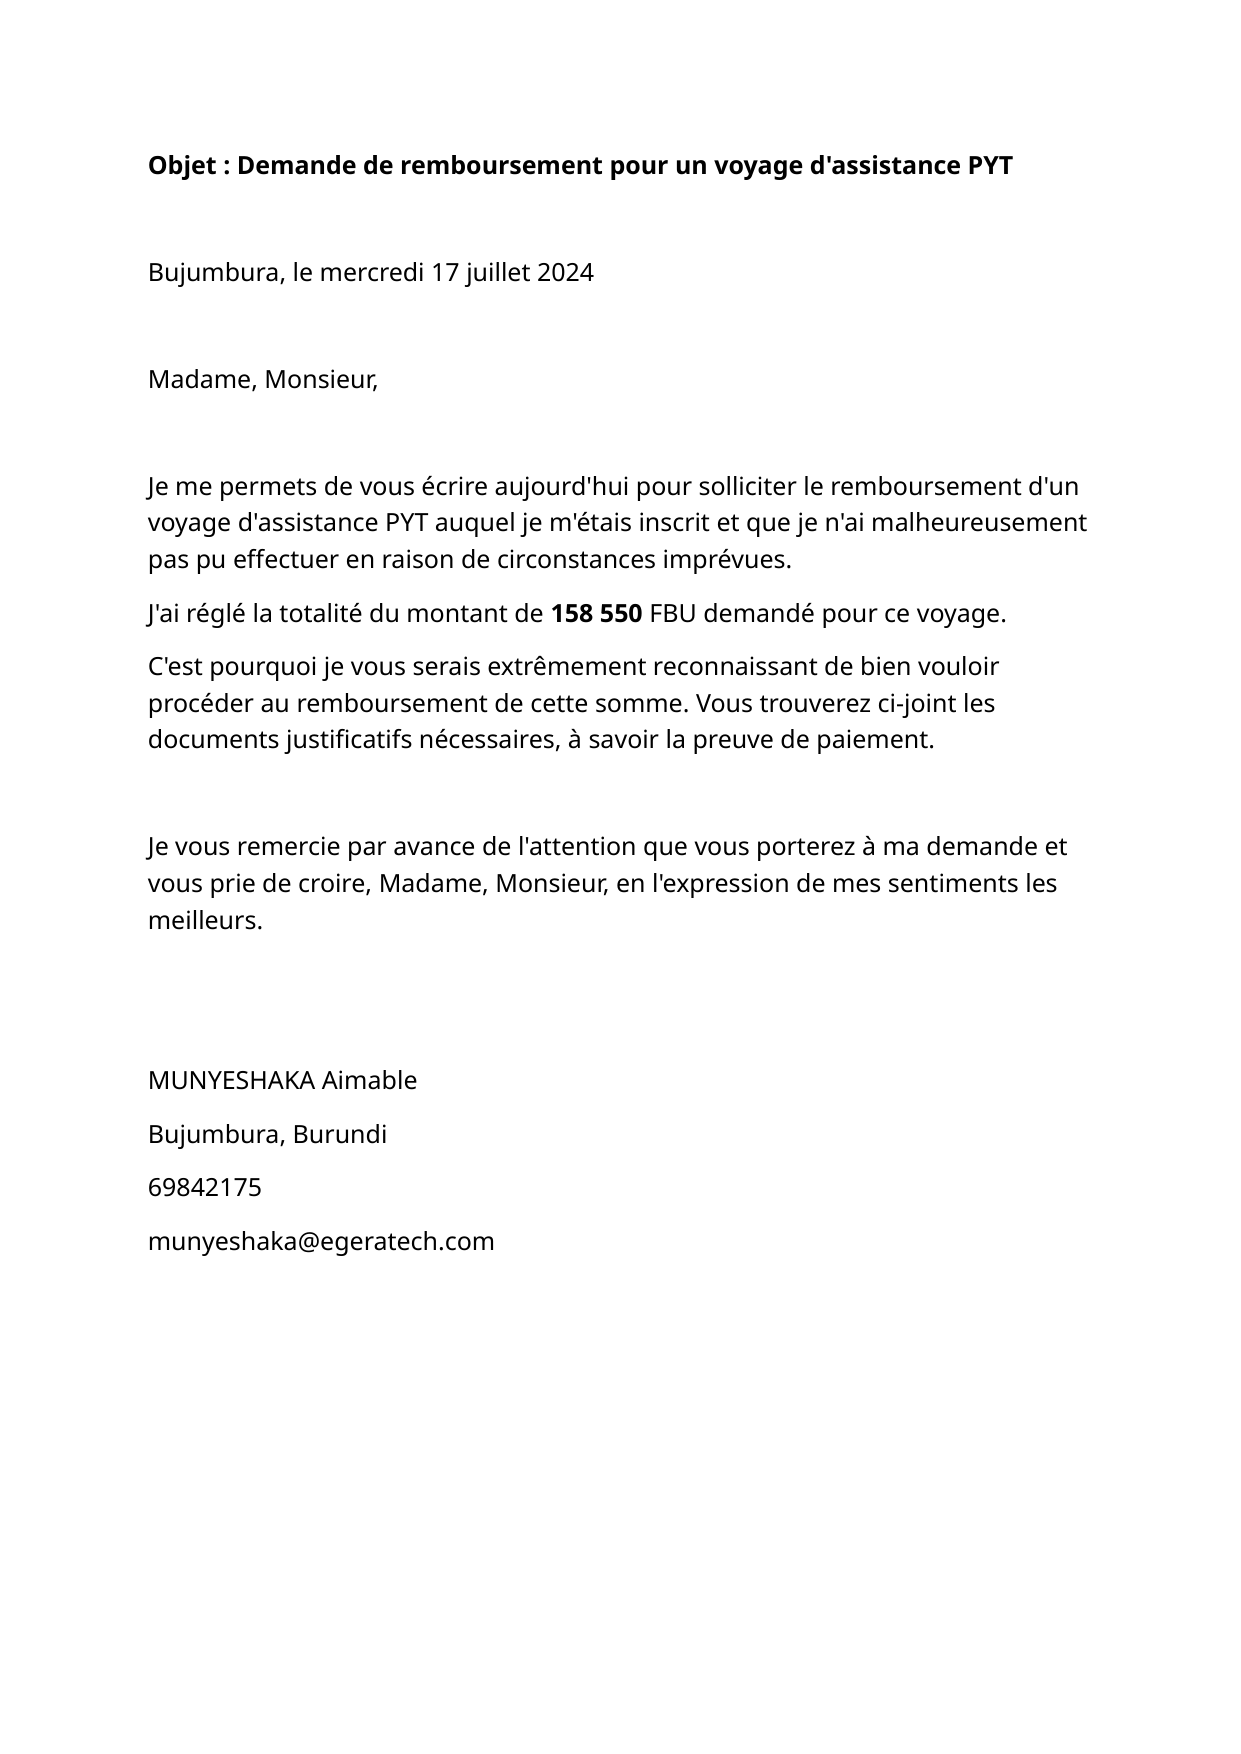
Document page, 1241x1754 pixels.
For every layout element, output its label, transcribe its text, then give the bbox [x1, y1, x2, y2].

text Bujumbura, le mercredi 17 juillet 2024 [148, 254, 1093, 288]
text Je vous remercie par avance de l'attention que vous porterez à ma demande et vous prie de croire, Madame, Monsieur, en l'expression de mes sentiments les meilleurs. [148, 829, 1093, 937]
text J'ai réglé la totalité du montant de 158 550 FBU demandé pour ce voyage. [148, 595, 1093, 629]
text MUNYESHAKA Aimable [148, 1063, 1093, 1097]
text munyeshaka@egeratech.com [148, 1223, 1093, 1257]
text 69842175 [148, 1170, 1093, 1204]
text Objet : Demande de remboursement pour un voyage d'assistance PYT [148, 148, 1093, 182]
text Bujumbura, Burundi [148, 1116, 1093, 1150]
text C'est pourquoi je vous serais extrêmement reconnaissant de bien vouloir procéder au remboursement de cette somme. Vous trouverez ci-joint les documents justificatifs nécessaires, à savoir la preuve de paiement. [148, 649, 1093, 756]
text Je me permets de vous écrire aujourd'hui pour solliciter le remboursement d'un voyage d'assistance PYT auquel je m'étais inscrit et que je n'ai malheureusement pas pu effectuer en raison de circonstances imprévues. [148, 468, 1093, 576]
text Madame, Monsieur, [148, 361, 1093, 395]
